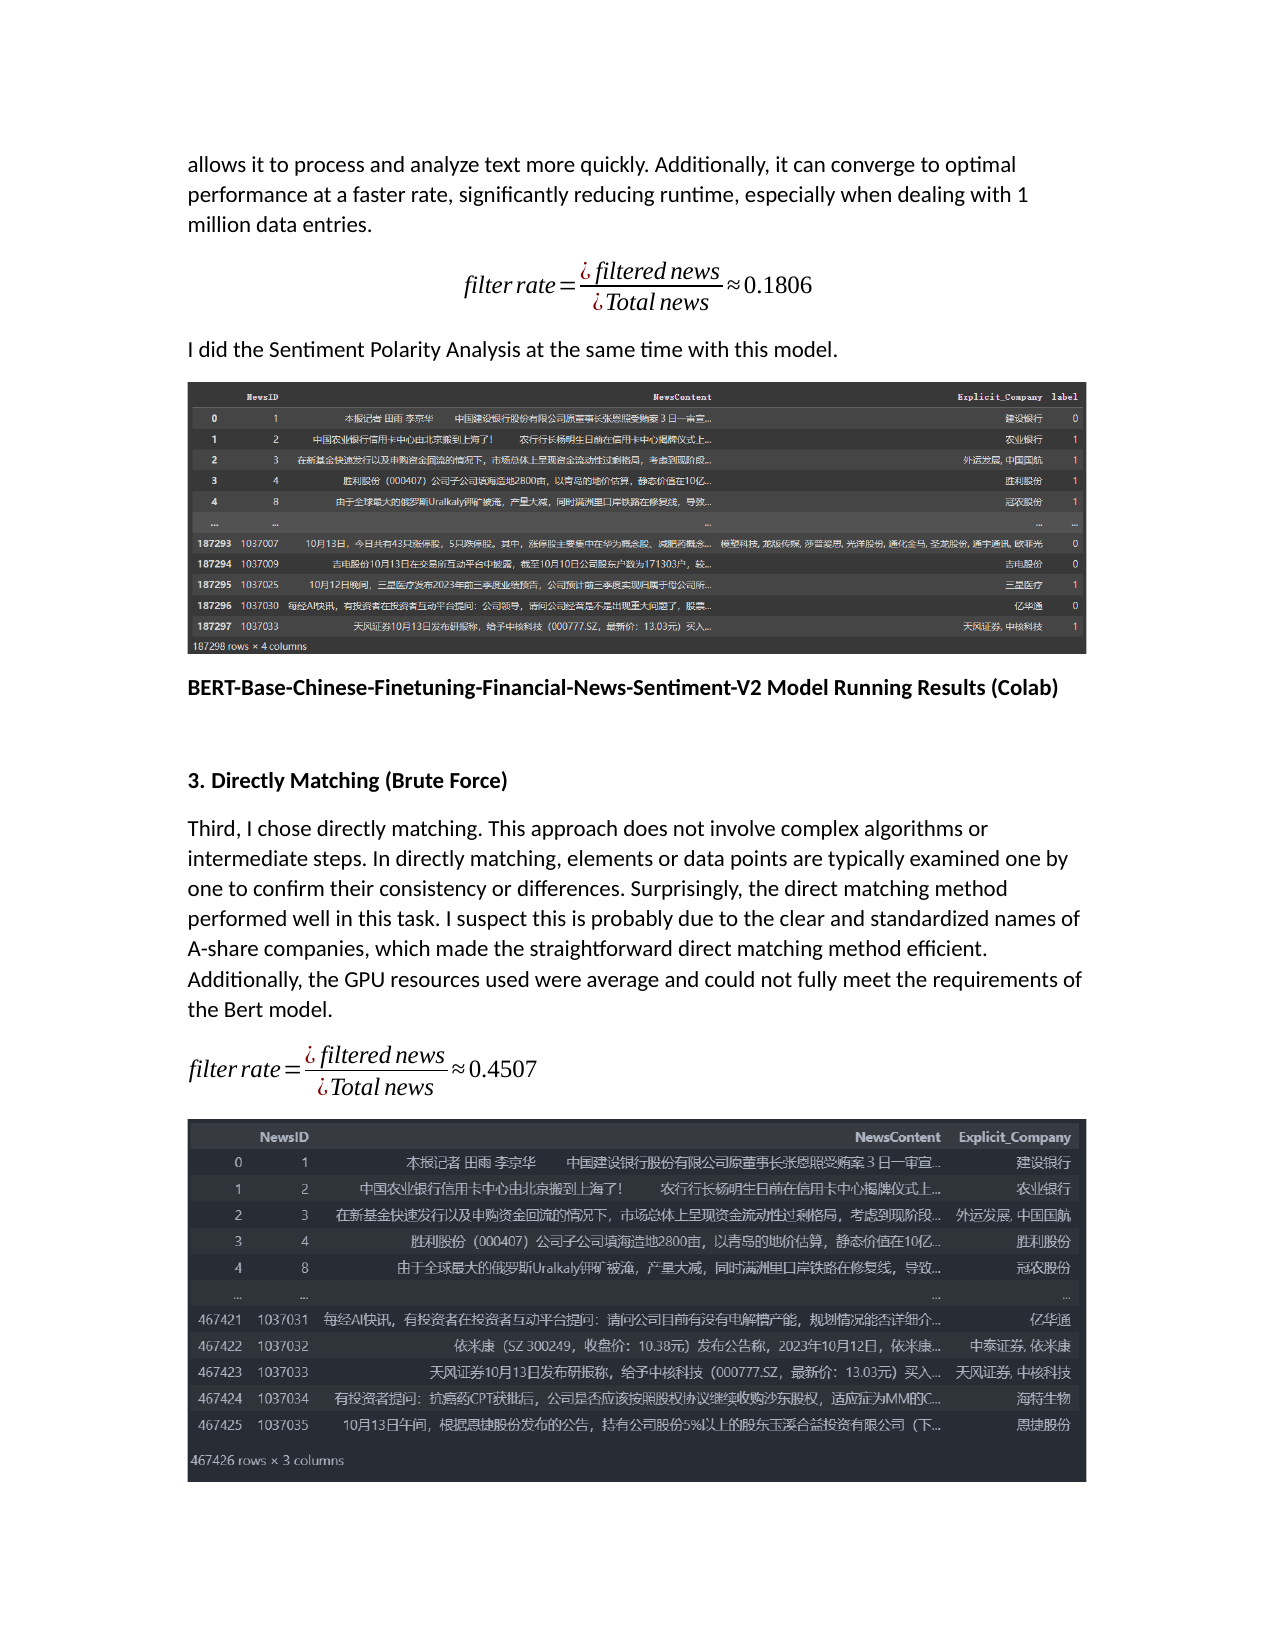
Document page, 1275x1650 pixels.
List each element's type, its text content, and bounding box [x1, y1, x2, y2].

text 3. Directly Matching (Brute Force) [187, 766, 1087, 794]
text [187, 150, 1087, 238]
text I did the Sentiment Polarity Analysis at the same time with this model. [187, 335, 1087, 363]
picture [187, 382, 1087, 654]
text BERT-Base-Chinese-Finetuning-Financial-News-Sentiment-V2 Model Running Results (Colab) [187, 673, 1087, 701]
text Third, I chose directly matching. This approach does not involve complex algorithms or intermediate steps. In directly matching, elements or data points are typically examined one by one to confirm their consistency or differences. Surprisingly, the direct matching method performed well in this task. I suspect this is probably due to the clear and standardized names of A-share companies, which made the straightforward direct matching method efficient. Additionally, the GPU resources used were average and could not fully meet the requirements of the Bert model. [187, 814, 1087, 1023]
picture [187, 1119, 1087, 1482]
